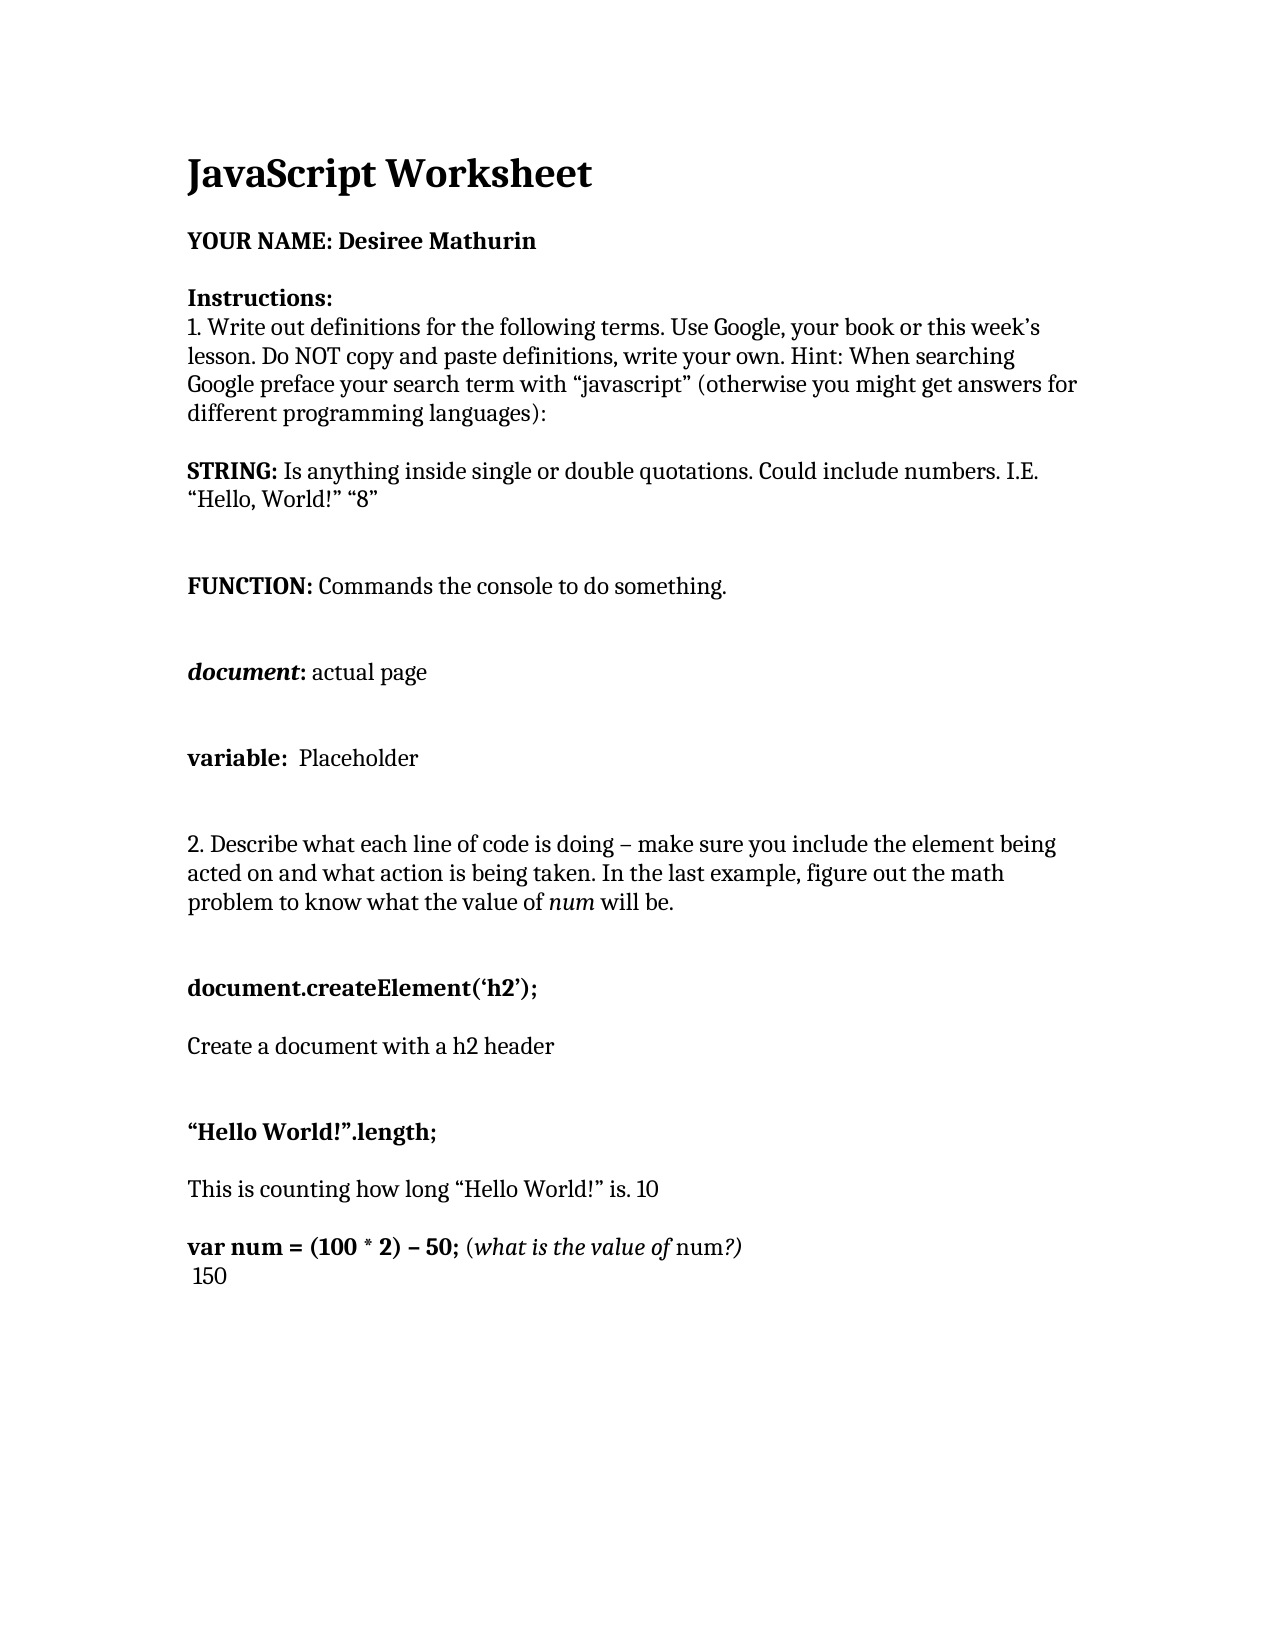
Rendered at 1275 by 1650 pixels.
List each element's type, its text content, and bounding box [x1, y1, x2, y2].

text 150 [187, 1262, 1087, 1290]
text STRING: Is anything inside single or double quotations. Could include numbers. I.E. “Hello, World!” “8” [187, 457, 1087, 514]
text document: actual page [187, 658, 1087, 687]
text Create a document with a h2 header [187, 1032, 1087, 1060]
text “Hello World!”.length; [187, 1118, 1087, 1147]
text YOUR NAME: Desiree Mathurin [187, 227, 1087, 255]
text 1. Write out definitions for the following terms. Use Google, your book or this week’s lesson. Do NOT copy and paste definitions, write your own. Hint: When searching Google preface your search term with “javascript” (otherwise you might get answers for different programming languages): [187, 313, 1087, 428]
text variable: Placeholder [187, 744, 1087, 773]
text var num = (100 * 2) – 50; (what is the value of num?) [187, 1233, 1087, 1262]
text This is counting how long “Hello World!” is. 10 [187, 1175, 1087, 1204]
text FUNCTION: Commands the console to do something. [187, 572, 1087, 600]
text 2. Describe what each line of code is doing – make sure you include the element being acted on and what action is being taken. In the last example, figure out the math problem to know what the value of num will be. [187, 830, 1087, 917]
text JavaScript Worksheet [187, 150, 1087, 198]
text Instructions: [187, 284, 1087, 313]
text document.createElement(‘h2’); [187, 974, 1087, 1003]
